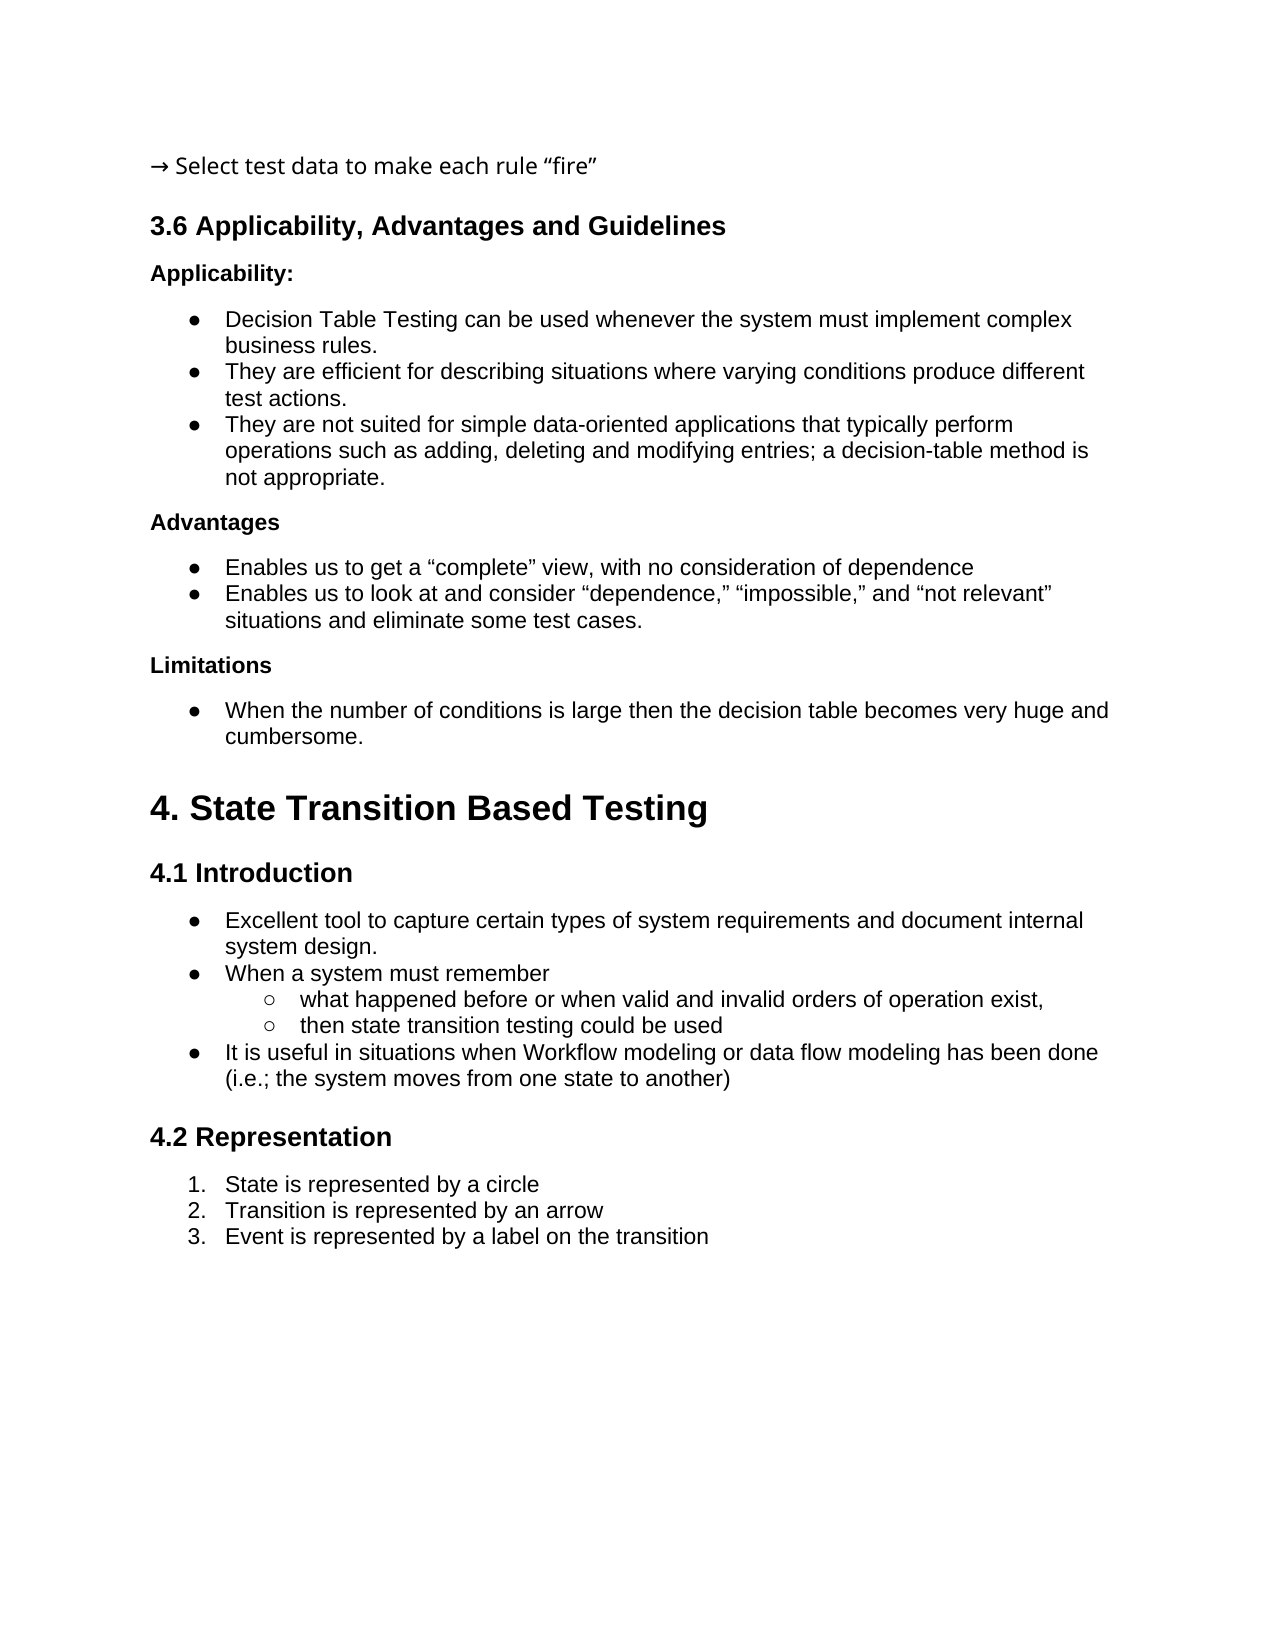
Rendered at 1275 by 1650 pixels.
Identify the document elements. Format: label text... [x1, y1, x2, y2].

list They are not suited for simple data-oriented applications that typically perform operations such as adding, deleting and modifying entries; a decision-table method is not appropriate. [187, 411, 1125, 490]
list Decision Table Testing can be used whenever the system must implement complex business rules. [187, 306, 1125, 358]
subtitle 4. State Transition Based Testing [150, 787, 1125, 828]
text Advantages [150, 509, 1125, 535]
subtitle 4.2 Representation [150, 1121, 1125, 1152]
list State is represented by a circle [187, 1171, 1125, 1197]
list Enables us to look at and consider “dependence,” “impossible,” and “not relevant” situations and eliminate some test cases. [187, 580, 1125, 633]
subtitle 3.6 Applicability, Advantages and Guidelines [150, 210, 1125, 242]
list It is useful in situations when Workflow modeling or data flow modeling has been done (i.e.; the system moves from one state to another) [187, 1039, 1125, 1091]
list what happened before or when valid and invalid orders of operation exist, [262, 986, 1125, 1012]
text → Select test data to make each rule “fire” [150, 150, 1125, 181]
list When the number of conditions is large then the decision table becomes very huge and cumbersome. [187, 697, 1125, 749]
list When a system must remember [187, 959, 1125, 986]
text Limitations [150, 652, 1125, 678]
list They are efficient for describing situations where varying conditions produce different test actions. [187, 358, 1125, 411]
list Enables us to get a “complete” view, with no consideration of dependence [187, 554, 1125, 580]
list Event is represented by a label on the transition [187, 1223, 1125, 1249]
list Transition is represented by an arrow [187, 1197, 1125, 1223]
text Applicability: [150, 260, 1125, 287]
subtitle 4.1 Introduction [150, 857, 1125, 888]
list Excellent tool to capture certain types of system requirements and document internal system design. [187, 907, 1125, 959]
list then state transition testing could be used [262, 1012, 1125, 1039]
